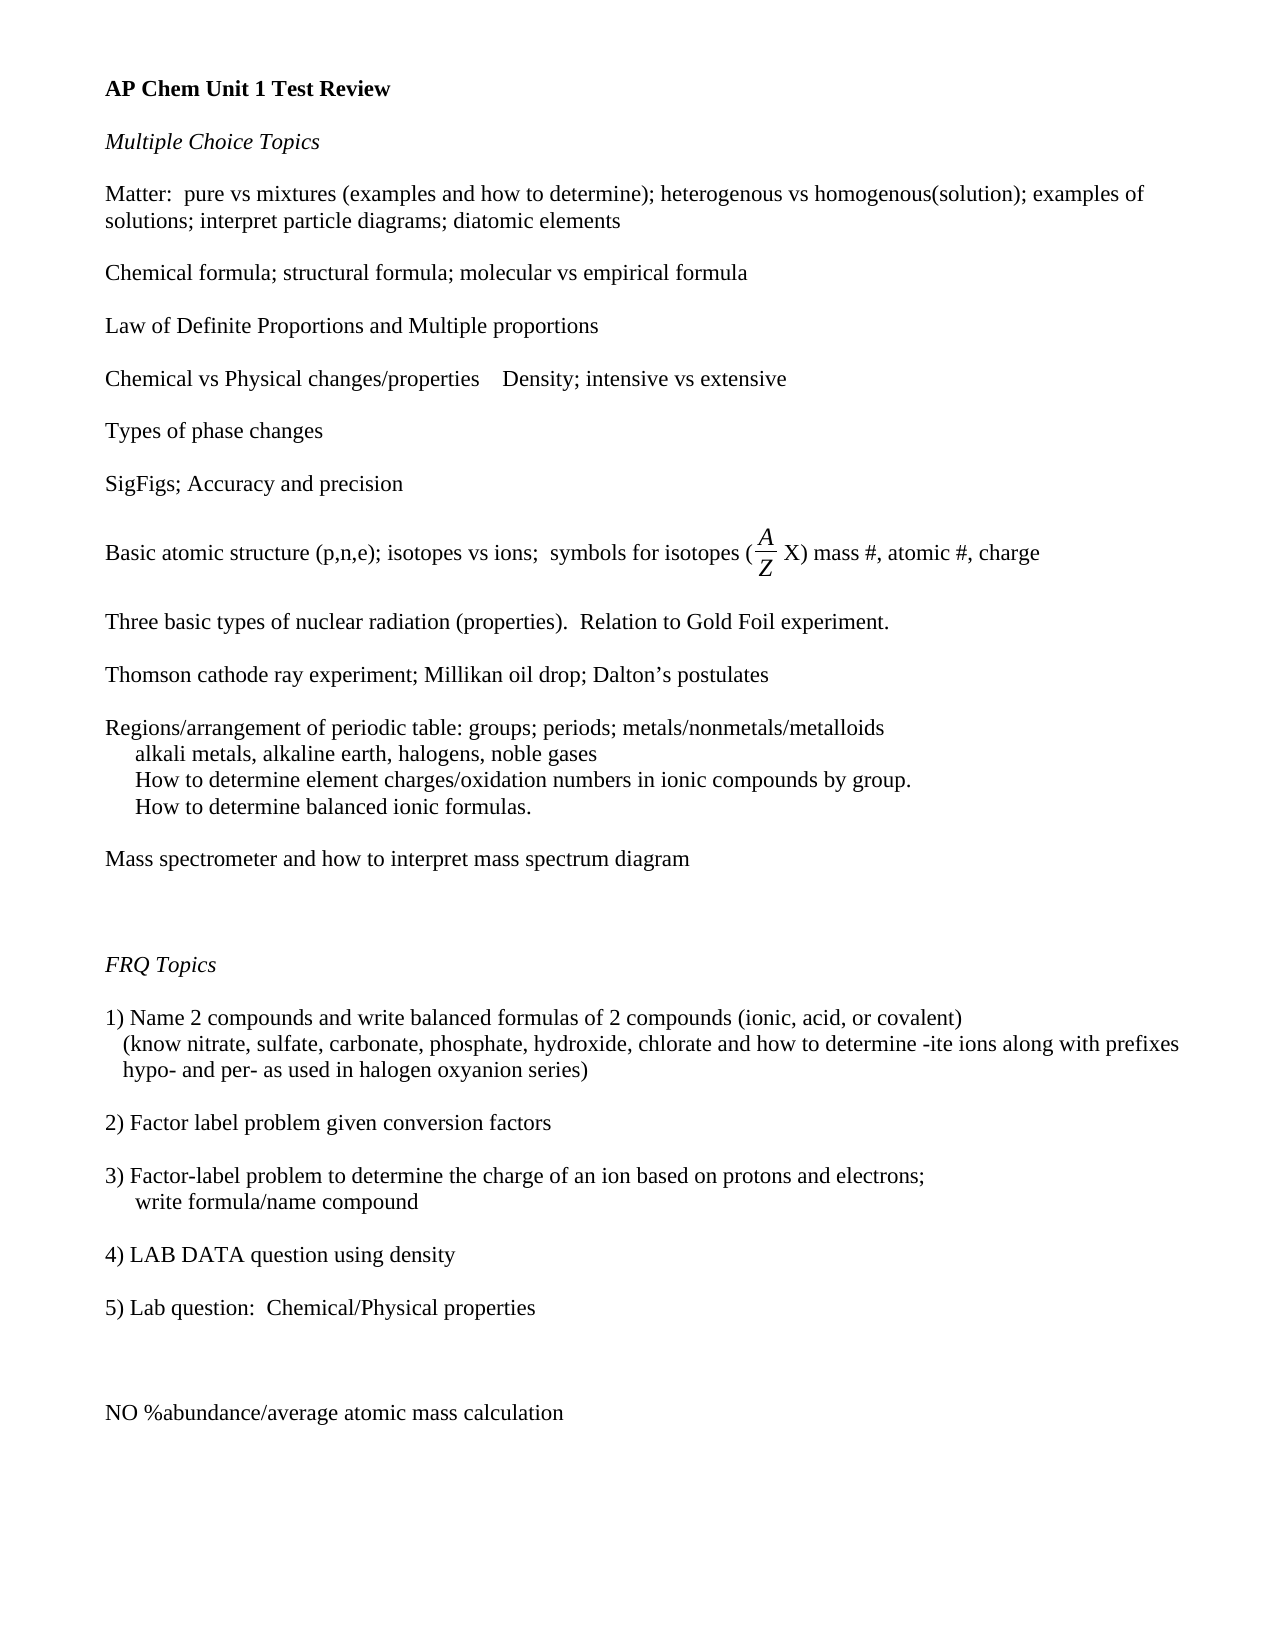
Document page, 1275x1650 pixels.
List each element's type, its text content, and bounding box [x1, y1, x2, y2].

text Mass spectrometer and how to interpret mass spectrum diagram [105, 846, 1200, 872]
text Regions/arrangement of periodic table: groups; periods; metals/nonmetals/metalloids [105, 714, 1200, 740]
text (know nitrate, sulfate, carbonate, phosphate, hydroxide, chlorate and how to determine -ite ions along with prefixes hypo- and per- as used in halogen oxyanion series) [123, 1030, 1200, 1083]
text How to determine balanced ionic formulas. [105, 793, 1200, 819]
text 4) LAB DATA question using density [105, 1241, 1200, 1267]
text alkali metals, alkaline earth, halogens, noble gases [105, 740, 1200, 766]
text 3) Factor-label problem to determine the charge of an ion based on protons and electrons; [105, 1162, 1200, 1188]
text Matter: pure vs mixtures (examples and how to determine); heterogenous vs homogenous(solution); examples of solutions; interpret particle diagrams; diatomic elements [105, 180, 1200, 233]
text Thomson cathode ray experiment; Millikan oil drop; Dalton’s postulates [105, 661, 1200, 687]
text 2) Factor label problem given conversion factors [105, 1109, 1200, 1135]
text SigFigs; Accuracy and precision [105, 470, 1200, 497]
text Chemical vs Physical changes/properties Density; intensive vs extensive [105, 365, 1200, 391]
text How to determine element charges/oxidation numbers in ionic compounds by group. [105, 766, 1200, 793]
text Chemical formula; structural formula; molecular vs empirical formula [105, 259, 1200, 286]
text 5) Lab question: Chemical/Physical properties [105, 1293, 1200, 1320]
text Types of phase changes [105, 418, 1200, 444]
text Basic atomic structure (p,n,e); isotopes vs ions; symbols for isotopes ( X) mass #, atomic #, charge [105, 523, 1200, 582]
text write formula/name compound [105, 1188, 1200, 1214]
text Three basic types of nuclear radiation (properties). Relation to Gold Foil experiment. [105, 608, 1200, 635]
text Multiple Choice Topics [105, 128, 1200, 154]
text 1) Name 2 compounds and write balanced formulas of 2 compounds (ionic, acid, or covalent) [105, 1004, 1200, 1030]
text FRQ Topics [105, 951, 1200, 977]
text Law of Definite Proportions and Multiple proportions [105, 312, 1200, 338]
text NO %abundance/average atomic mass calculation [105, 1399, 1200, 1425]
text AP Chem Unit 1 Test Review [105, 75, 1200, 101]
